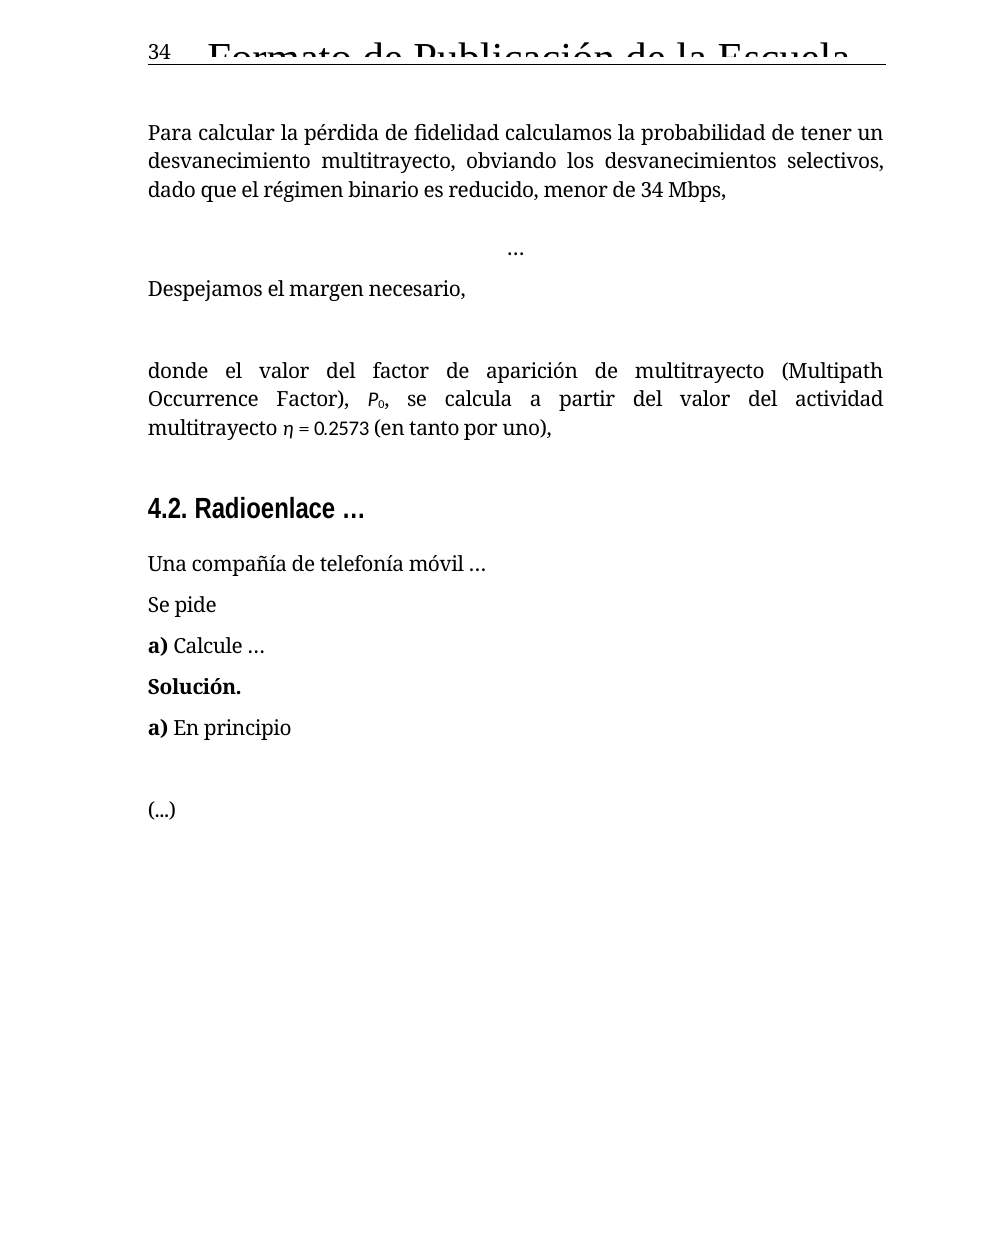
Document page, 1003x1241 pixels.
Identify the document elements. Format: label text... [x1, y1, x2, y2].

text Una compañía de telefonía móvil … [148, 549, 884, 578]
text a) Calcule … [148, 631, 884, 660]
text a) En principio [148, 713, 884, 742]
text Solución. [148, 672, 884, 701]
text (...) [148, 795, 884, 823]
subtitle Radioenlace … [148, 491, 884, 524]
text Despejamos el margen necesario, [148, 274, 884, 302]
text donde el valor del factor de aparición de multitrayecto (Multipath Occurrence Factor), P0, se calcula a partir del valor del actividad multitrayecto η = 0.2573 (en tanto por uno), [148, 356, 884, 441]
text … [148, 216, 884, 261]
text Para calcular la pérdida de fidelidad calculamos la probabilidad de tener un desvanecimiento multitrayecto, obviando los desvanecimientos selectivos, dado que el régimen binario es reducido, menor de 34 Mbps, [148, 118, 884, 203]
text Se pide [148, 590, 884, 619]
